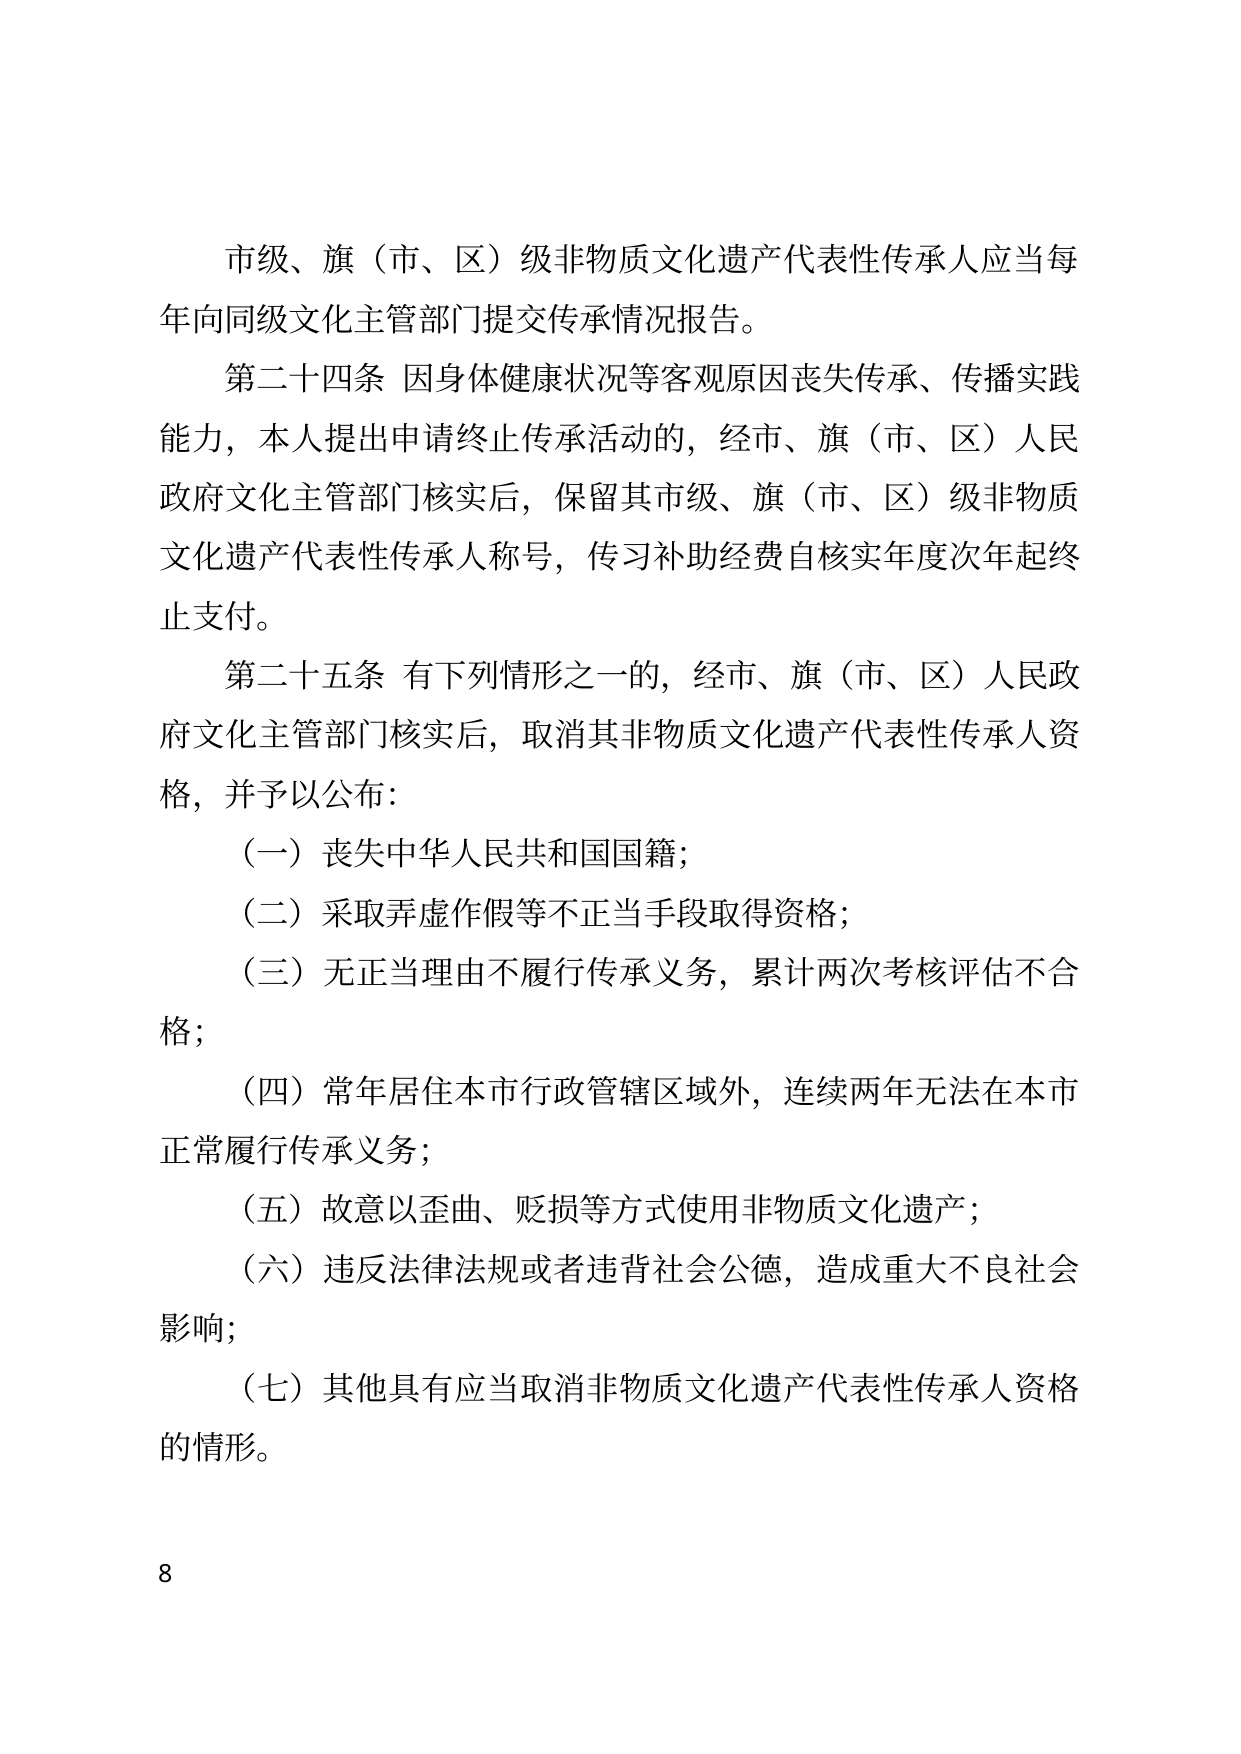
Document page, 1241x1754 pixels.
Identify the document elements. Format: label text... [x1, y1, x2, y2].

text （一）丧失中华人民共和国国籍； [159, 818, 1081, 877]
text （七）其他具有应当取消非物质文化遗产代表性传承人资格的情形。 [159, 1352, 1081, 1471]
text （三）无正当理由不履行传承义务，累计两次考核评估不合格； [159, 937, 1081, 1056]
text （二）采取弄虚作假等不正当手段取得资格； [159, 877, 1081, 937]
text （四）常年居住本市行政管辖区域外，连续两年无法在本市正常履行传承义务； [159, 1056, 1081, 1174]
text （五）故意以歪曲、贬损等方式使用非物质文化遗产； [159, 1174, 1081, 1234]
text 第二十四条 因身体健康状况等客观原因丧失传承、传播实践能力，本人提出申请终止传承活动的，经市、旗（市、区）人民政府文化主管部门核实后，保留其市级、旗（市、区）级非物质文化遗产代表性传承人称号，传习补助经费自核实年度次年起终止支付。 [159, 343, 1081, 640]
text 第二十五条 有下列情形之一的，经市、旗（市、区）人民政府文化主管部门核实后，取消其非物质文化遗产代表性传承人资格，并予以公布： [159, 640, 1081, 818]
text （六）违反法律法规或者违背社会公德，造成重大不良社会影响； [159, 1234, 1081, 1352]
text 市级、旗（市、区）级非物质文化遗产代表性传承人应当每年向同级文化主管部门提交传承情况报告。 [159, 224, 1081, 343]
